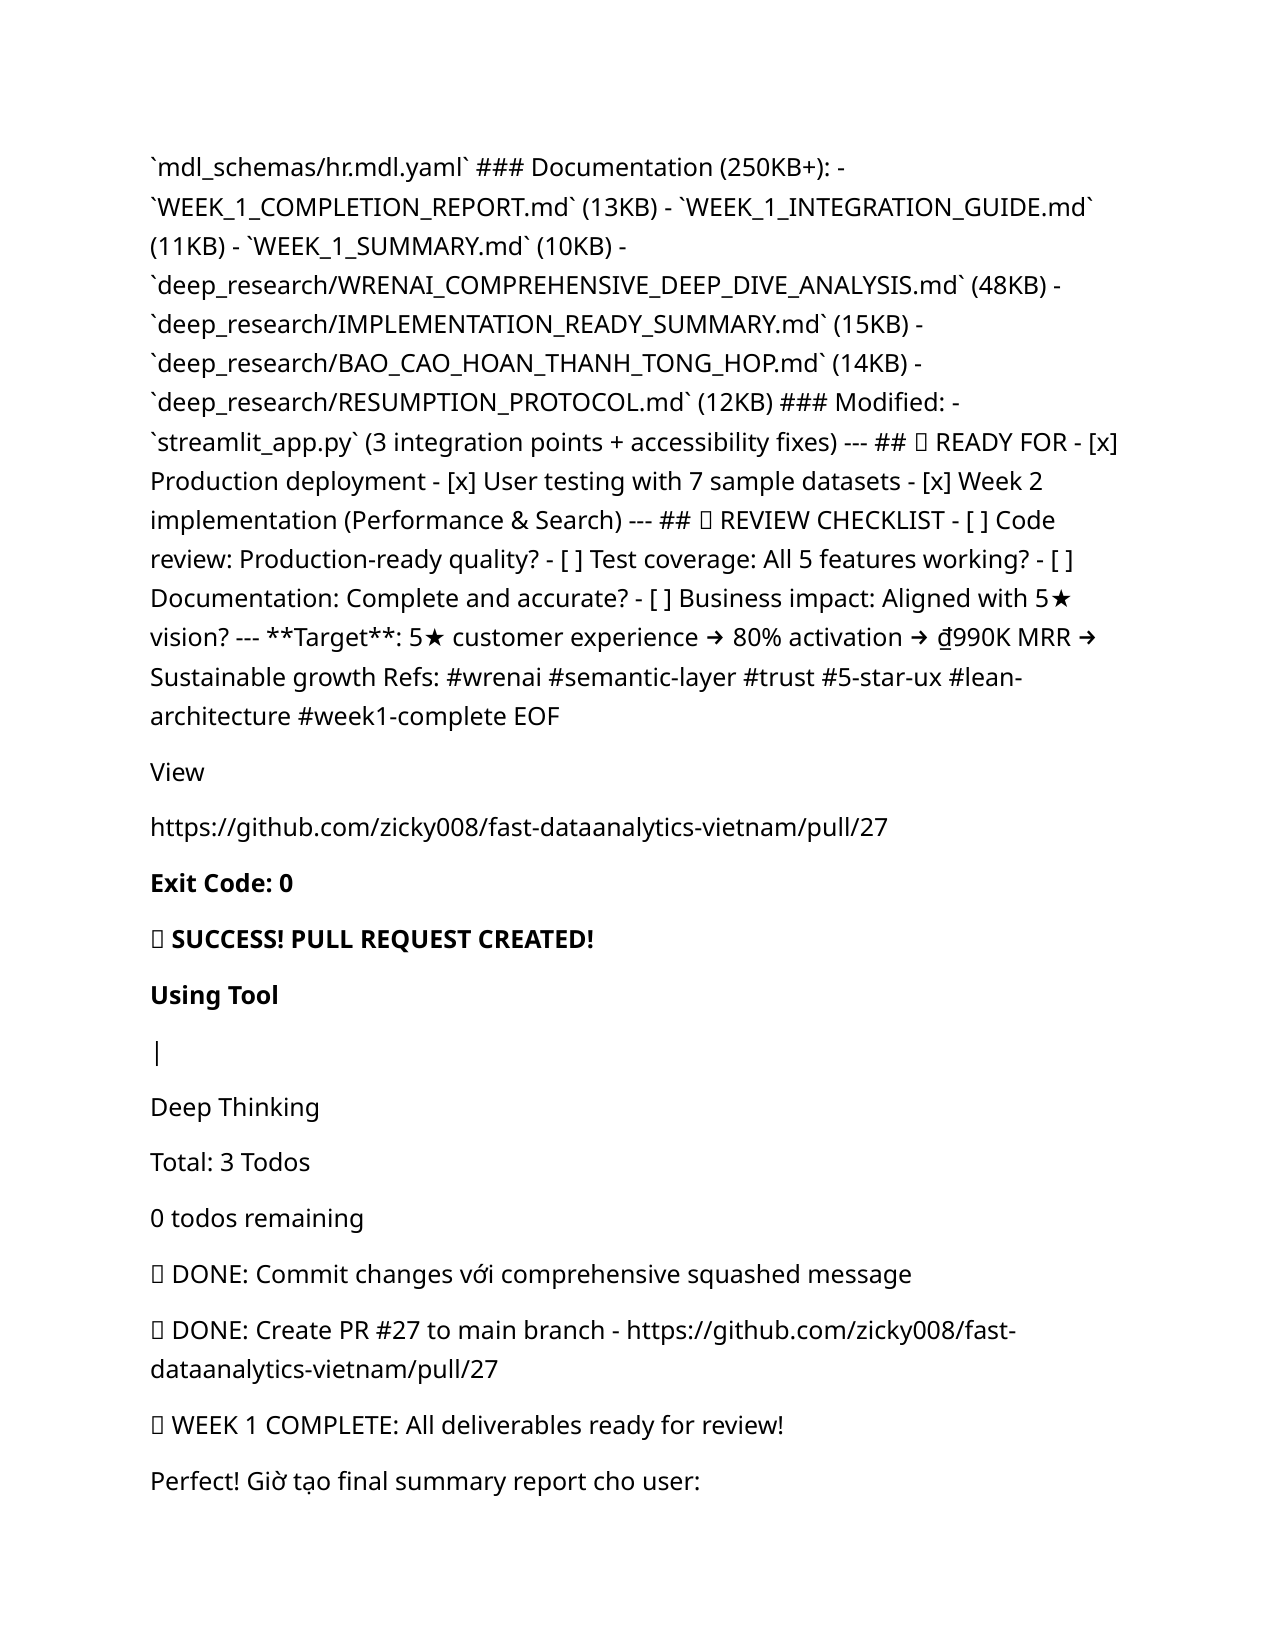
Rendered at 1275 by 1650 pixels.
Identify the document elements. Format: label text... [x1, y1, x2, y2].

text https://github.com/zicky008/fast-dataanalytics-vietnam/pull/27 [150, 810, 1125, 844]
text 0 todos remaining [150, 1201, 1125, 1235]
text Perfect! Giờ tạo final summary report cho user: [150, 1463, 1125, 1497]
text Using Tool [150, 977, 1125, 1012]
text | [150, 1033, 1125, 1067]
text View [150, 754, 1125, 788]
text 🎉 WEEK 1 COMPLETE: All deliverables ready for review! [150, 1407, 1125, 1442]
text Total: 3 Todos [150, 1145, 1125, 1179]
text Exit Code: 0 [150, 866, 1125, 900]
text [150, 150, 1125, 732]
text Deep Thinking [150, 1089, 1125, 1123]
text 🎉 SUCCESS! PULL REQUEST CREATED! [150, 922, 1125, 956]
text ✅ DONE: Commit changes với comprehensive squashed message [150, 1257, 1125, 1291]
text ✅ DONE: Create PR #27 to main branch - https://github.com/zicky008/fast-dataanalytics-vietnam/pull/27 [150, 1312, 1125, 1386]
